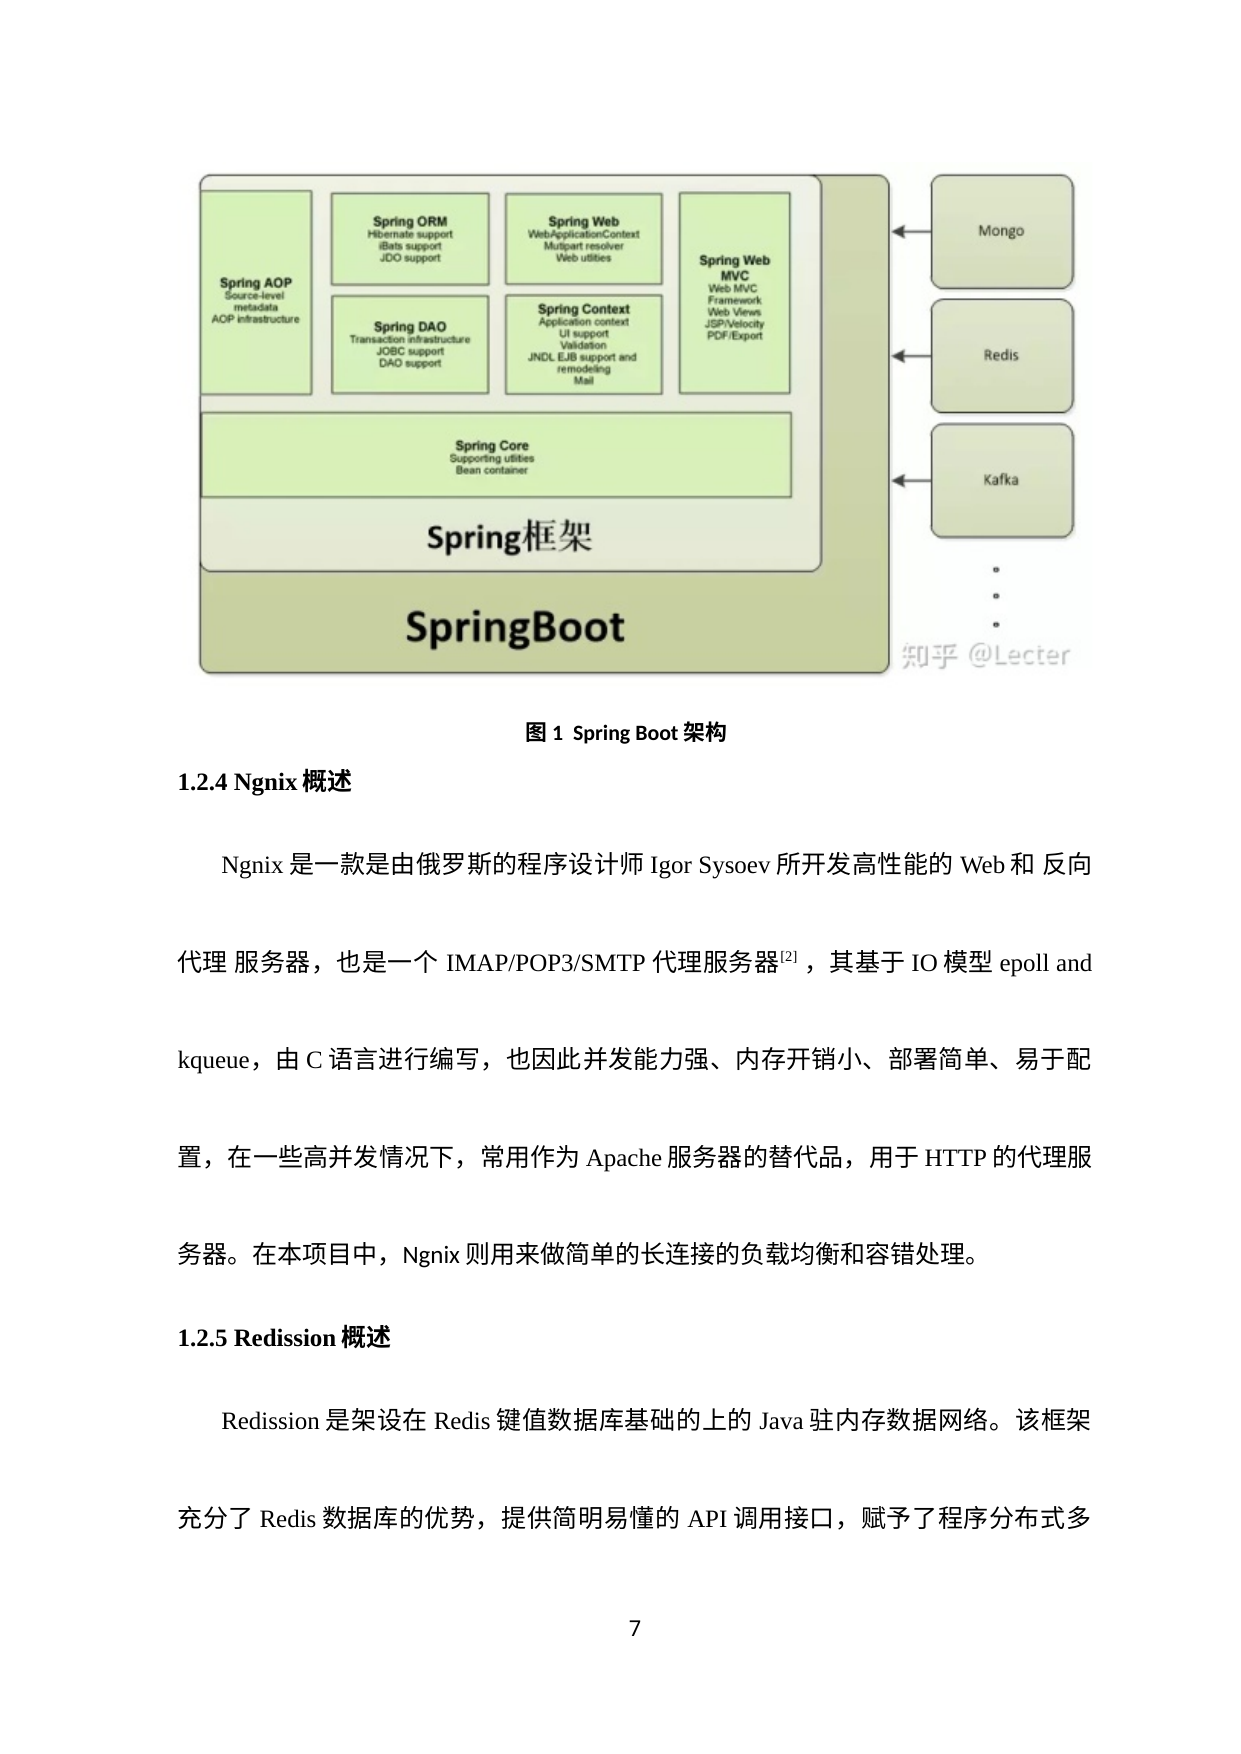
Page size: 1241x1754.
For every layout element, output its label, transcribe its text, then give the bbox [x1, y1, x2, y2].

subtitle 1.2.5 Redission概述 [177, 1303, 1092, 1368]
text Ngnix是一款是由俄罗斯的程序设计师Igor Sysoev所开发高性能的 Web和 反向代理 服务器，也是一个 IMAP/POP3/SMTP 代理服务器[2] ，其基于IO模型epoll and kqueue，由C语言进行编写，也因此并发能力强、内存开销小、部署简单、易于配置，在一些高并发情况下，常用作为Apache服务器的替代品，用于HTTP的代理服务器。在本项目中，Ngnix则用来做简单的长连接的负载均衡和容错处理。 [177, 830, 1092, 1285]
subtitle 1.2.4 Ngnix概述 [177, 747, 1092, 812]
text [177, 1386, 1092, 1549]
picture [177, 162, 1093, 692]
text 图1 Spring Boot架构 [177, 714, 1092, 747]
